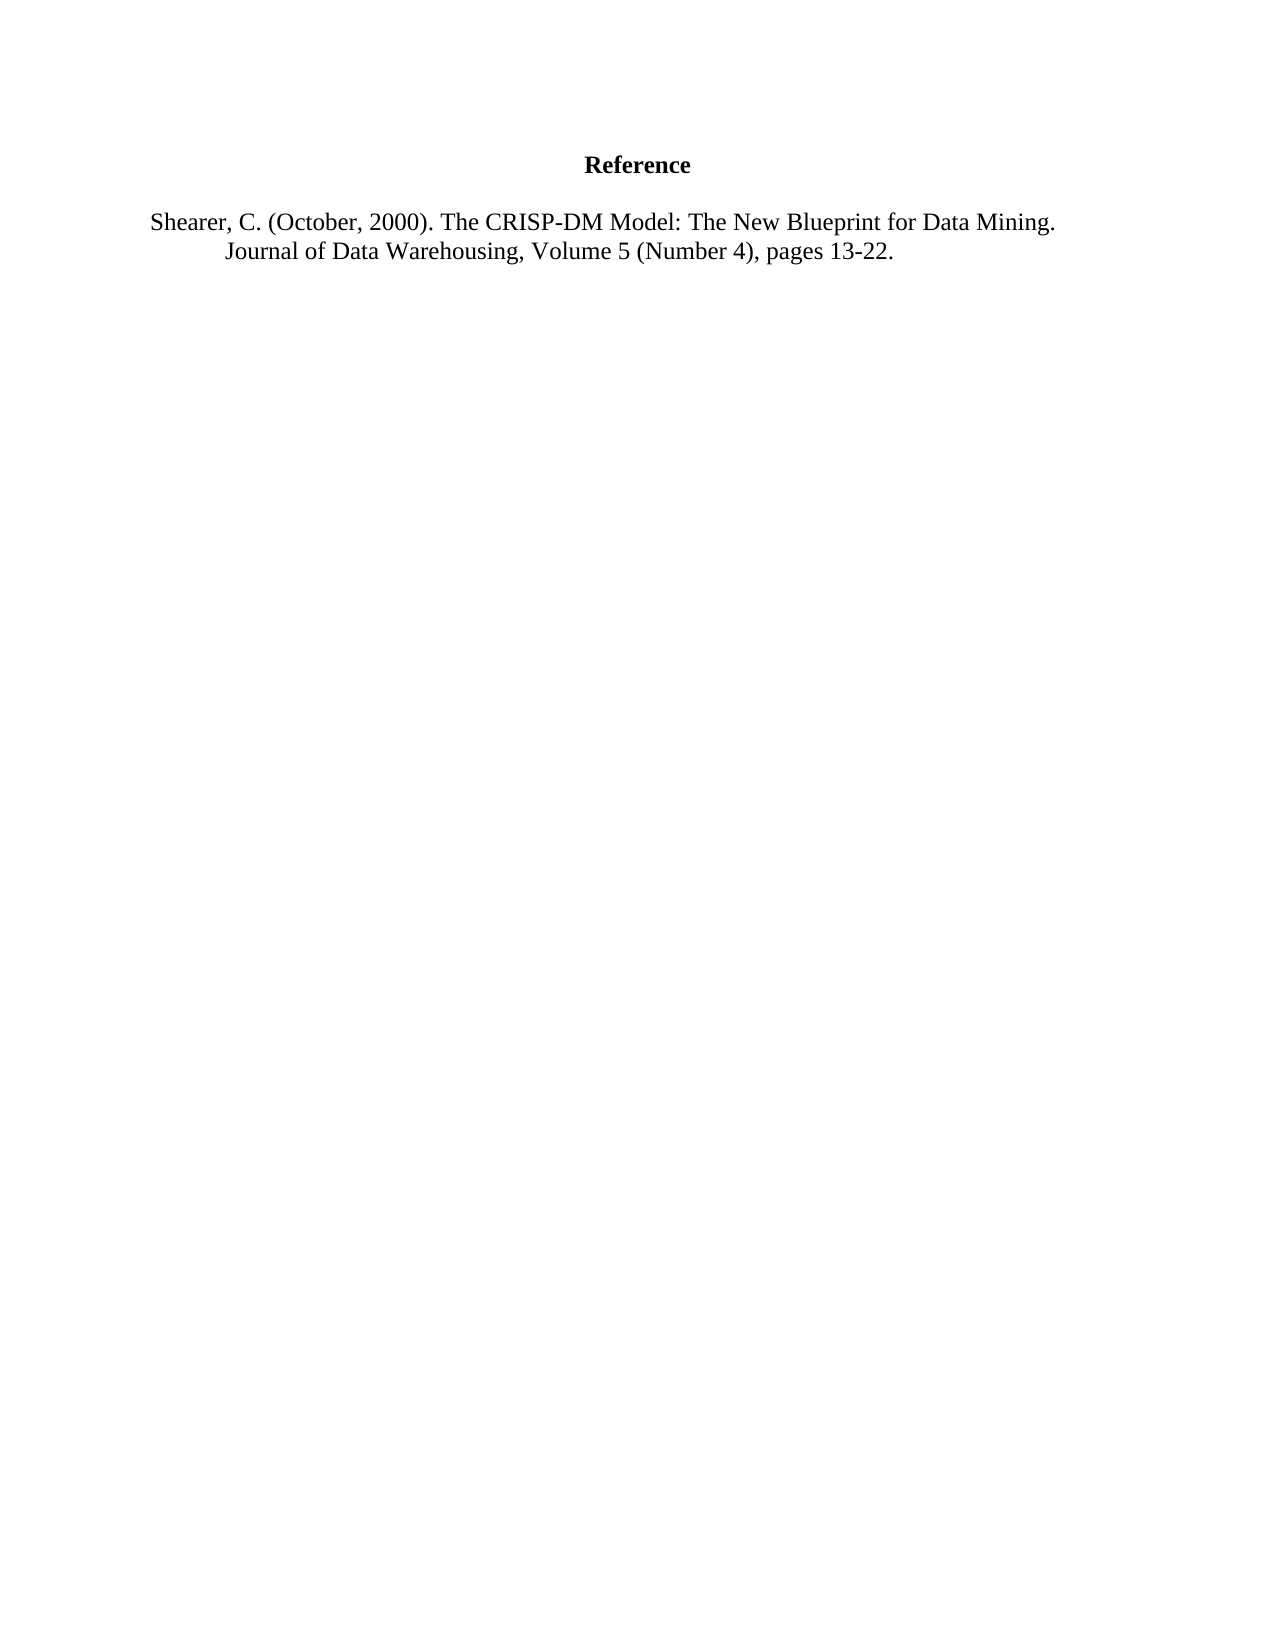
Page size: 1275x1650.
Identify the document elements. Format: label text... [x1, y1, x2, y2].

text Reference [150, 150, 1125, 179]
text Shearer, C. (October, 2000). The CRISP-DM Model: The New Blueprint for Data Mining. Journal of Data Warehousing, Volume 5 (Number 4), pages 13-22. [150, 207, 1125, 265]
